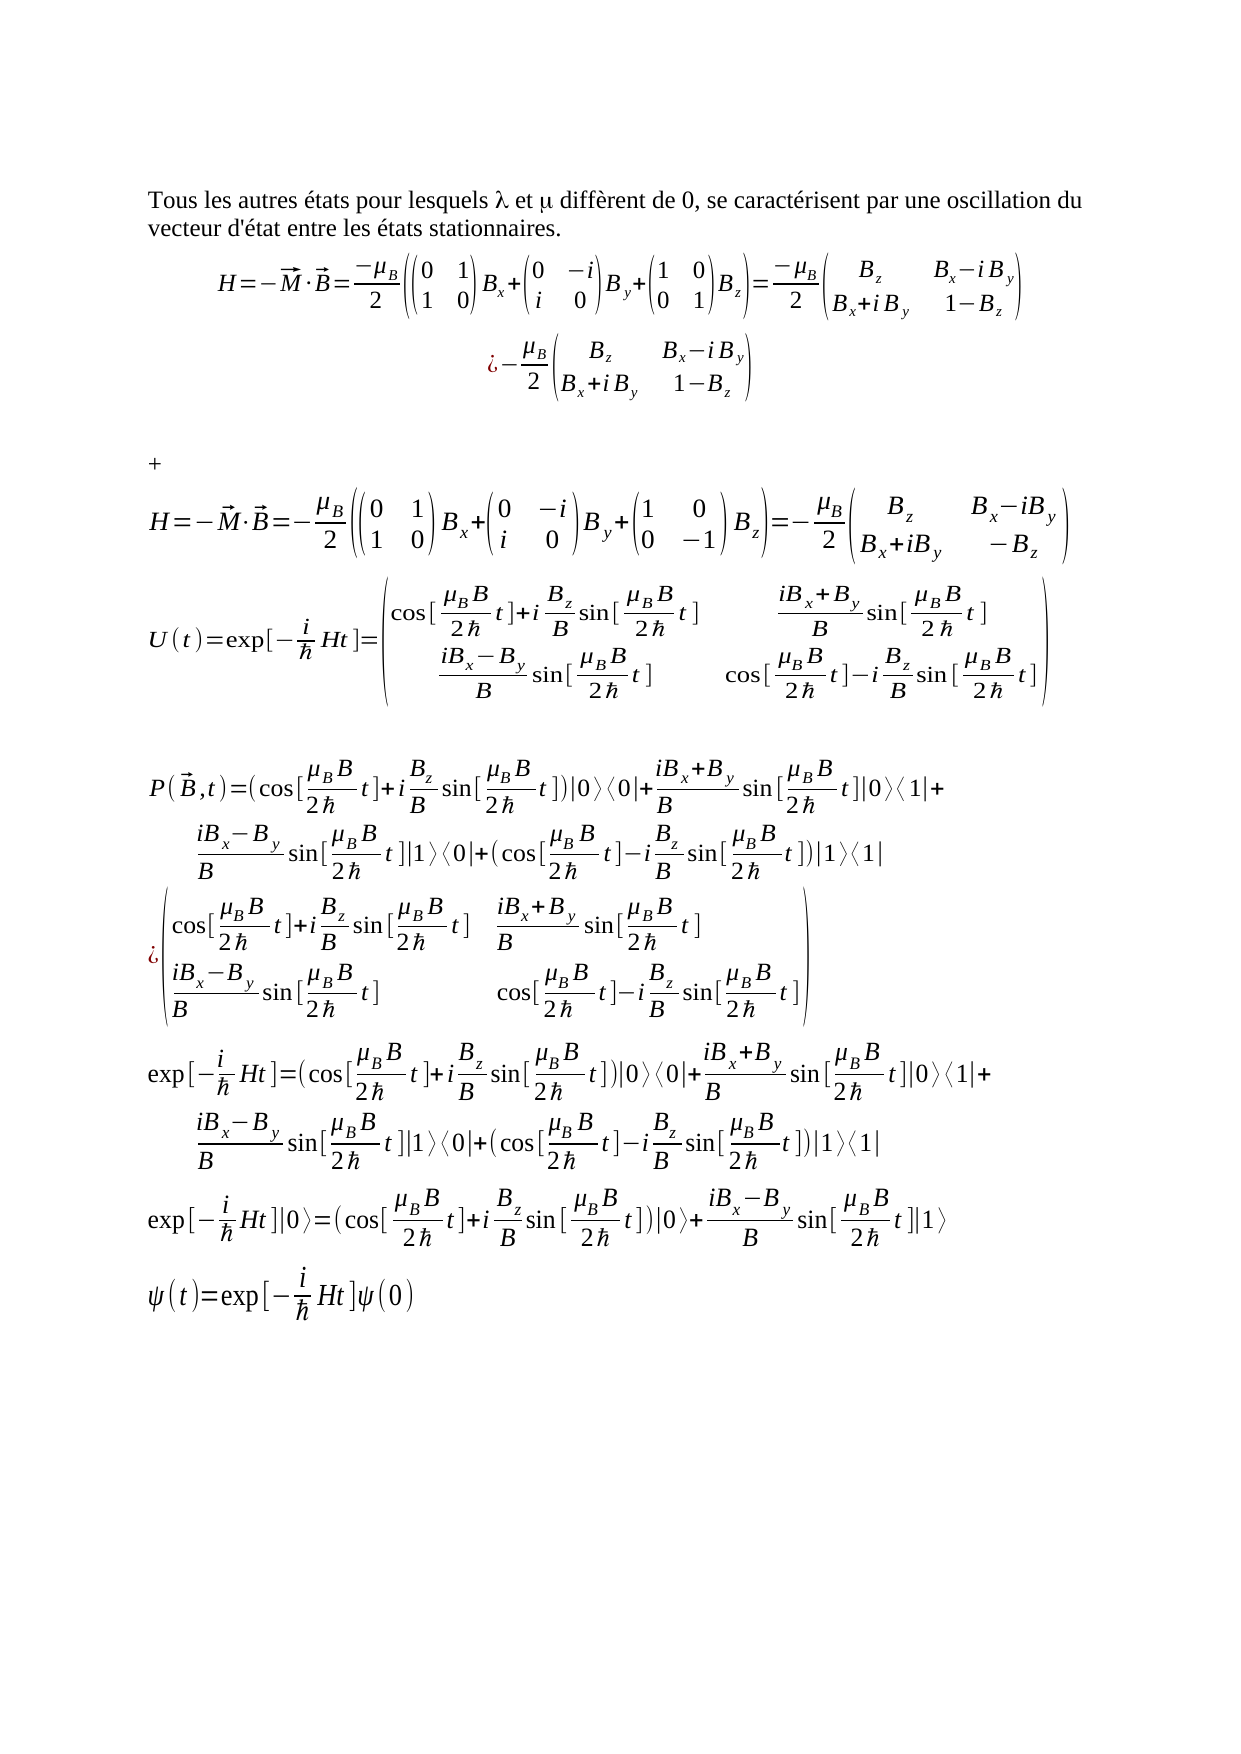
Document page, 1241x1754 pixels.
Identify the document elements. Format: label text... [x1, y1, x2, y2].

text + [148, 449, 1093, 477]
text Tous les autres états pour lesquels  et  diffèrent de 0, se caractérisent par une oscillation du vecteur d'état entre les états stationnaires. [148, 185, 1093, 242]
